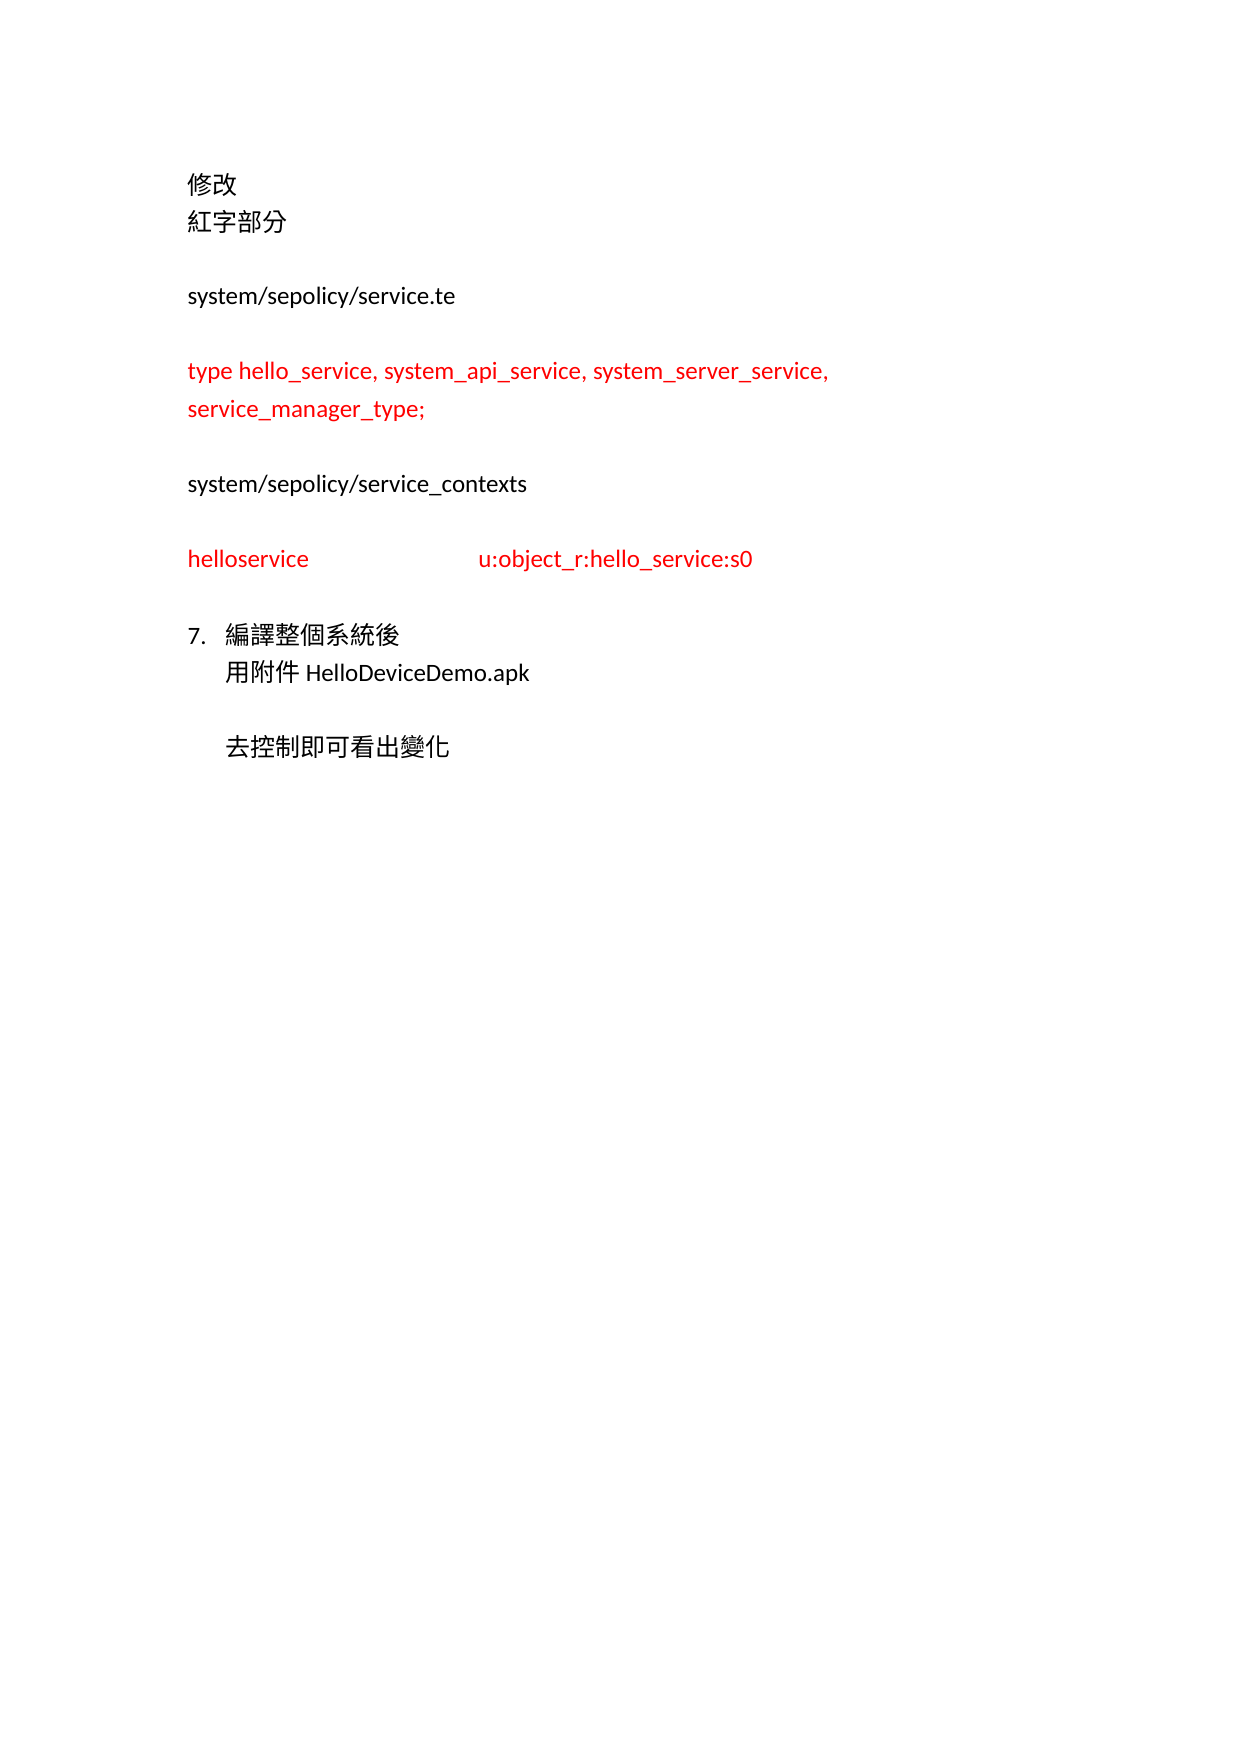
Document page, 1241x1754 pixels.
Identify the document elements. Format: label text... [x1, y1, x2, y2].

text system/sepolicy/service.te [187, 277, 1053, 314]
text system/sepolicy/service_contexts [187, 464, 1053, 502]
text 用附件 HelloDeviceDemo.apk [225, 652, 1053, 689]
text helloservice u:object_r:hello_service:s0 [187, 539, 1053, 577]
text type hello_service, system_api_service, system_server_service, service_manager_type; [187, 352, 1053, 427]
text 去控制即可看出變化 [225, 727, 1053, 764]
text 修改 [187, 164, 1053, 202]
text 紅字部分 [187, 202, 1053, 239]
list 編譯整個系統後 [187, 614, 1053, 652]
